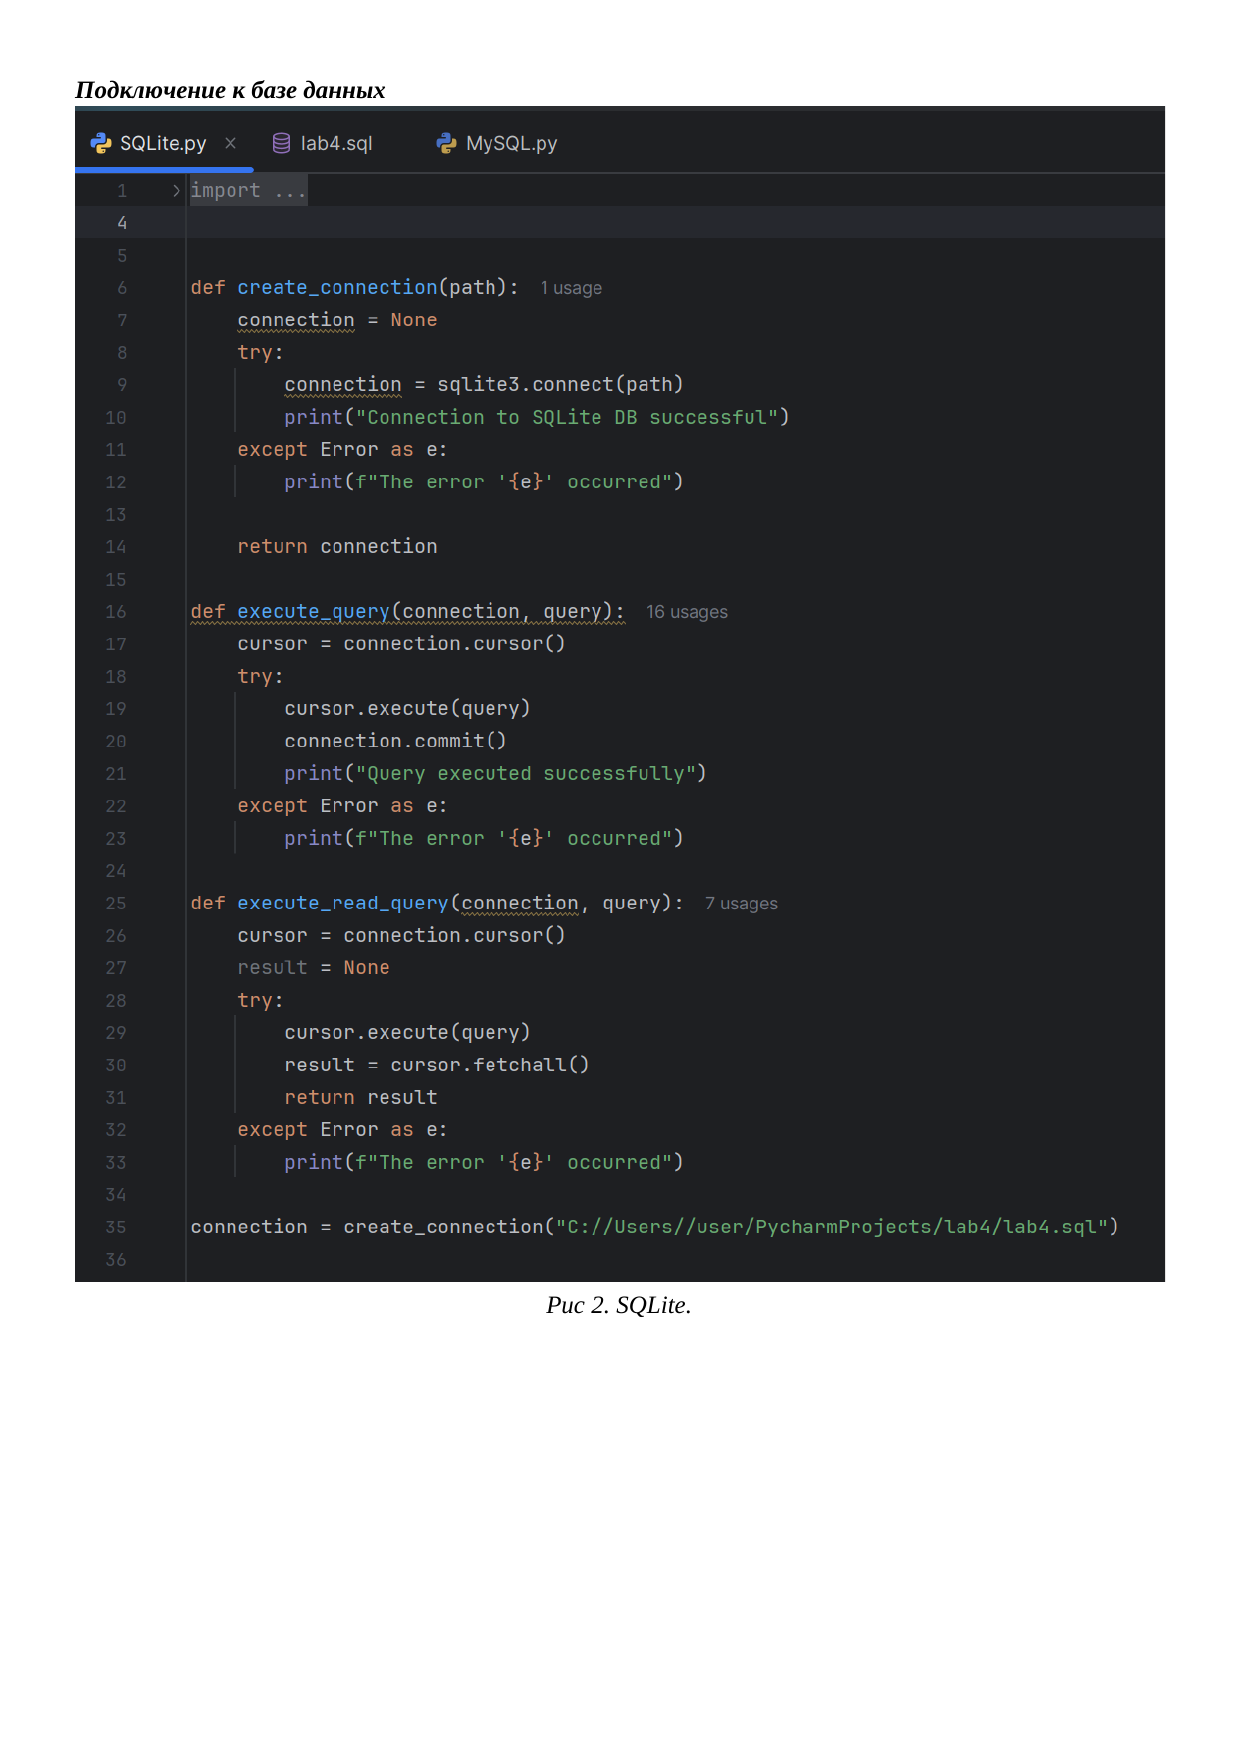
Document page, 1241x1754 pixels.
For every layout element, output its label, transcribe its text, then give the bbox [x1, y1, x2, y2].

picture [75, 106, 1166, 1282]
text Рис 2. SQLite. [75, 1290, 1165, 1319]
subtitle Подключение к базе данных [75, 75, 1165, 104]
